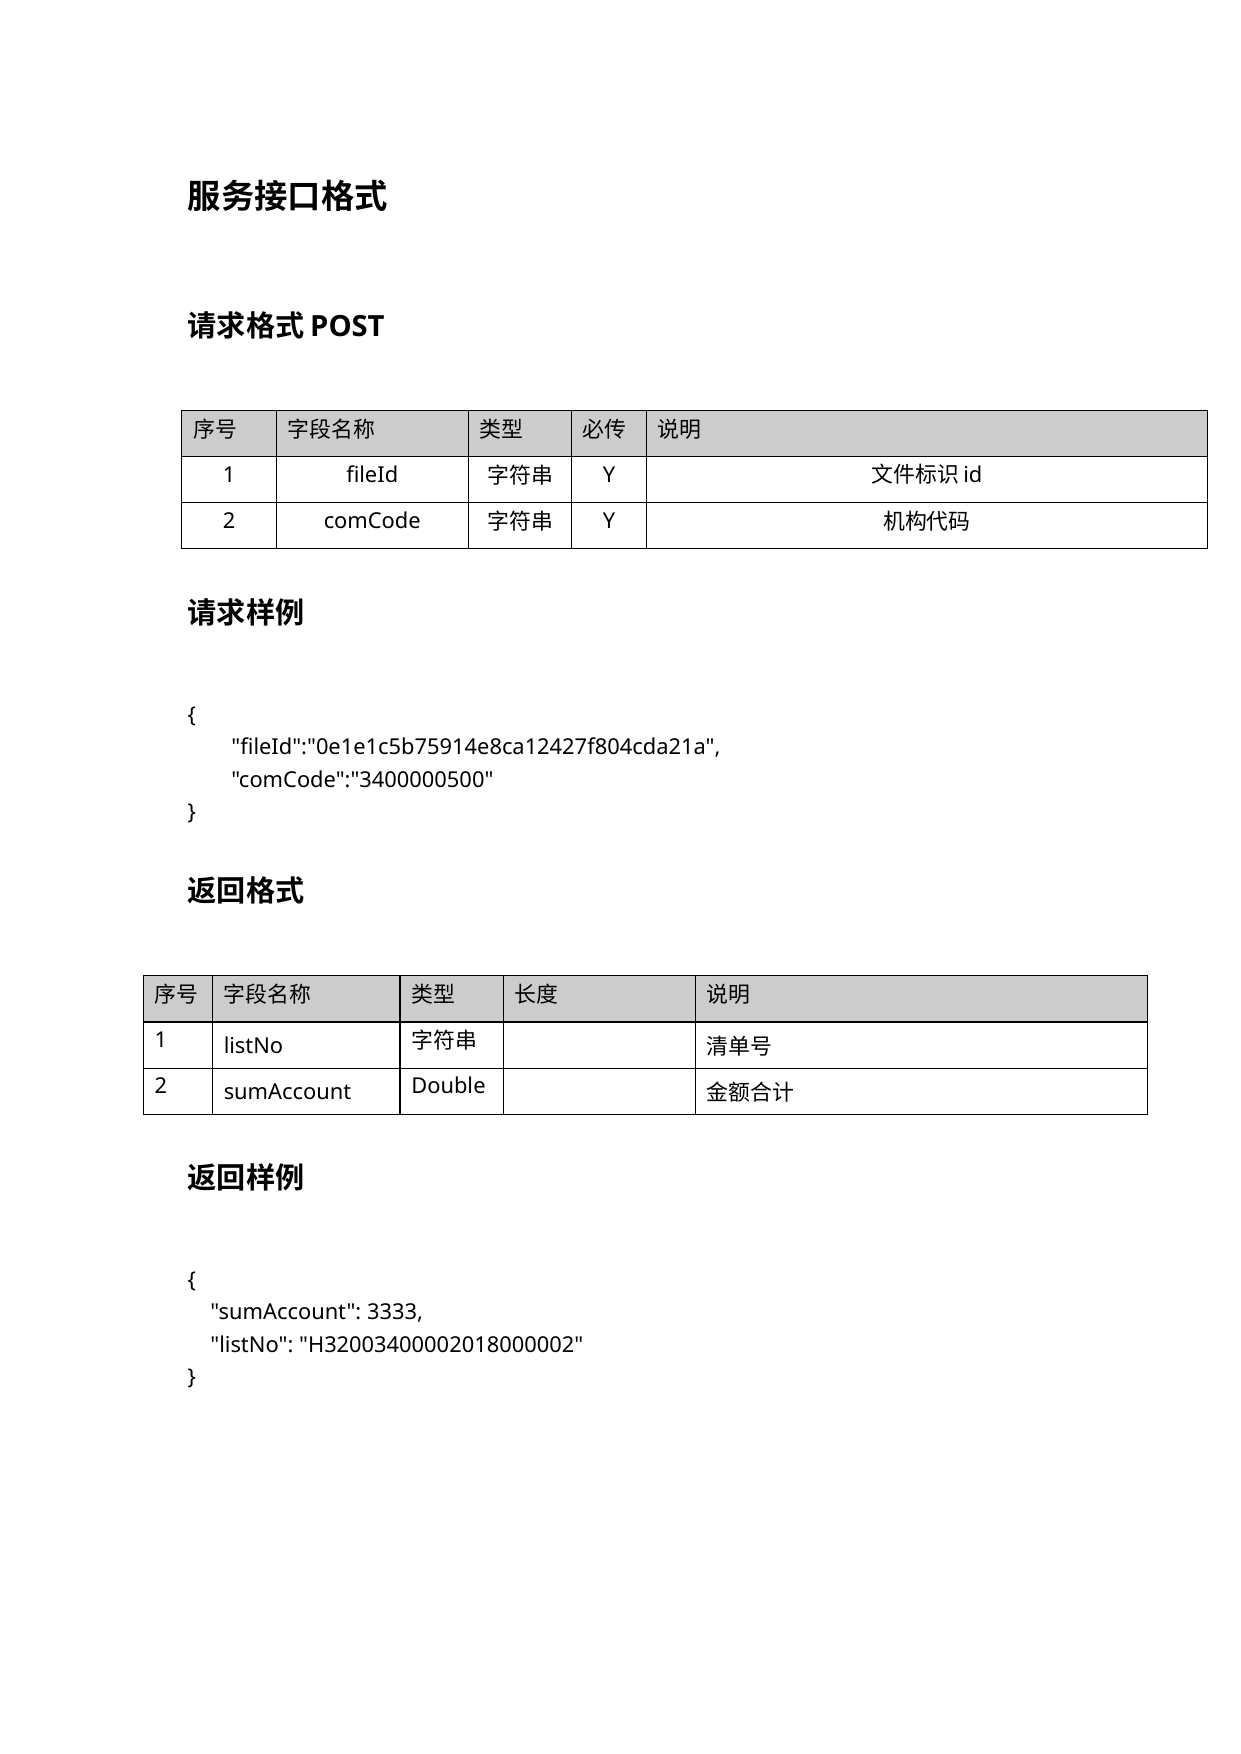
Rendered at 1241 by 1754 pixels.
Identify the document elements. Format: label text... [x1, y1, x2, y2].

text 返回样例 [187, 1144, 1053, 1209]
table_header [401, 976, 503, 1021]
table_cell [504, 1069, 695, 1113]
text 请求格式POST [187, 291, 1053, 356]
text 服务接口格式 [187, 162, 1053, 227]
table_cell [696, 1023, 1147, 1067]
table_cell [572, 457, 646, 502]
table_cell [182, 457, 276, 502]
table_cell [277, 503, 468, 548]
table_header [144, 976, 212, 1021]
text 返回格式 [187, 856, 1053, 921]
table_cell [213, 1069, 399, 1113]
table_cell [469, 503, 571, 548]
text "sumAccount": 3333, [187, 1295, 1053, 1327]
text } [187, 1360, 1053, 1392]
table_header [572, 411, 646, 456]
text { [187, 697, 1053, 730]
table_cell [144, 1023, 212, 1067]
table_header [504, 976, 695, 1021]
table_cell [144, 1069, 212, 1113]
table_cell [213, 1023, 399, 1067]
text "fileId":"0e1e1c5b75914e8ca12427f804cda21a", [187, 730, 1053, 762]
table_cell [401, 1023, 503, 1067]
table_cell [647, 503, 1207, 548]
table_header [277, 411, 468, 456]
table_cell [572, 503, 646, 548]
text "comCode":"3400000500" [187, 762, 1053, 795]
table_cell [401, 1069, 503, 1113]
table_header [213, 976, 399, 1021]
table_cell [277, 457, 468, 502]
text } [187, 795, 1053, 827]
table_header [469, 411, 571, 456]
text { [187, 1262, 1053, 1295]
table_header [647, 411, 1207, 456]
text 请求样例 [187, 578, 1053, 643]
text "listNo": "H32003400002018000002" [187, 1327, 1053, 1360]
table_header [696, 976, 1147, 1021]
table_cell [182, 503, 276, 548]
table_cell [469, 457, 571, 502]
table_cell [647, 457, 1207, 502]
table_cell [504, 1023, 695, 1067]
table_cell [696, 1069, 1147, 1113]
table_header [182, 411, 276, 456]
